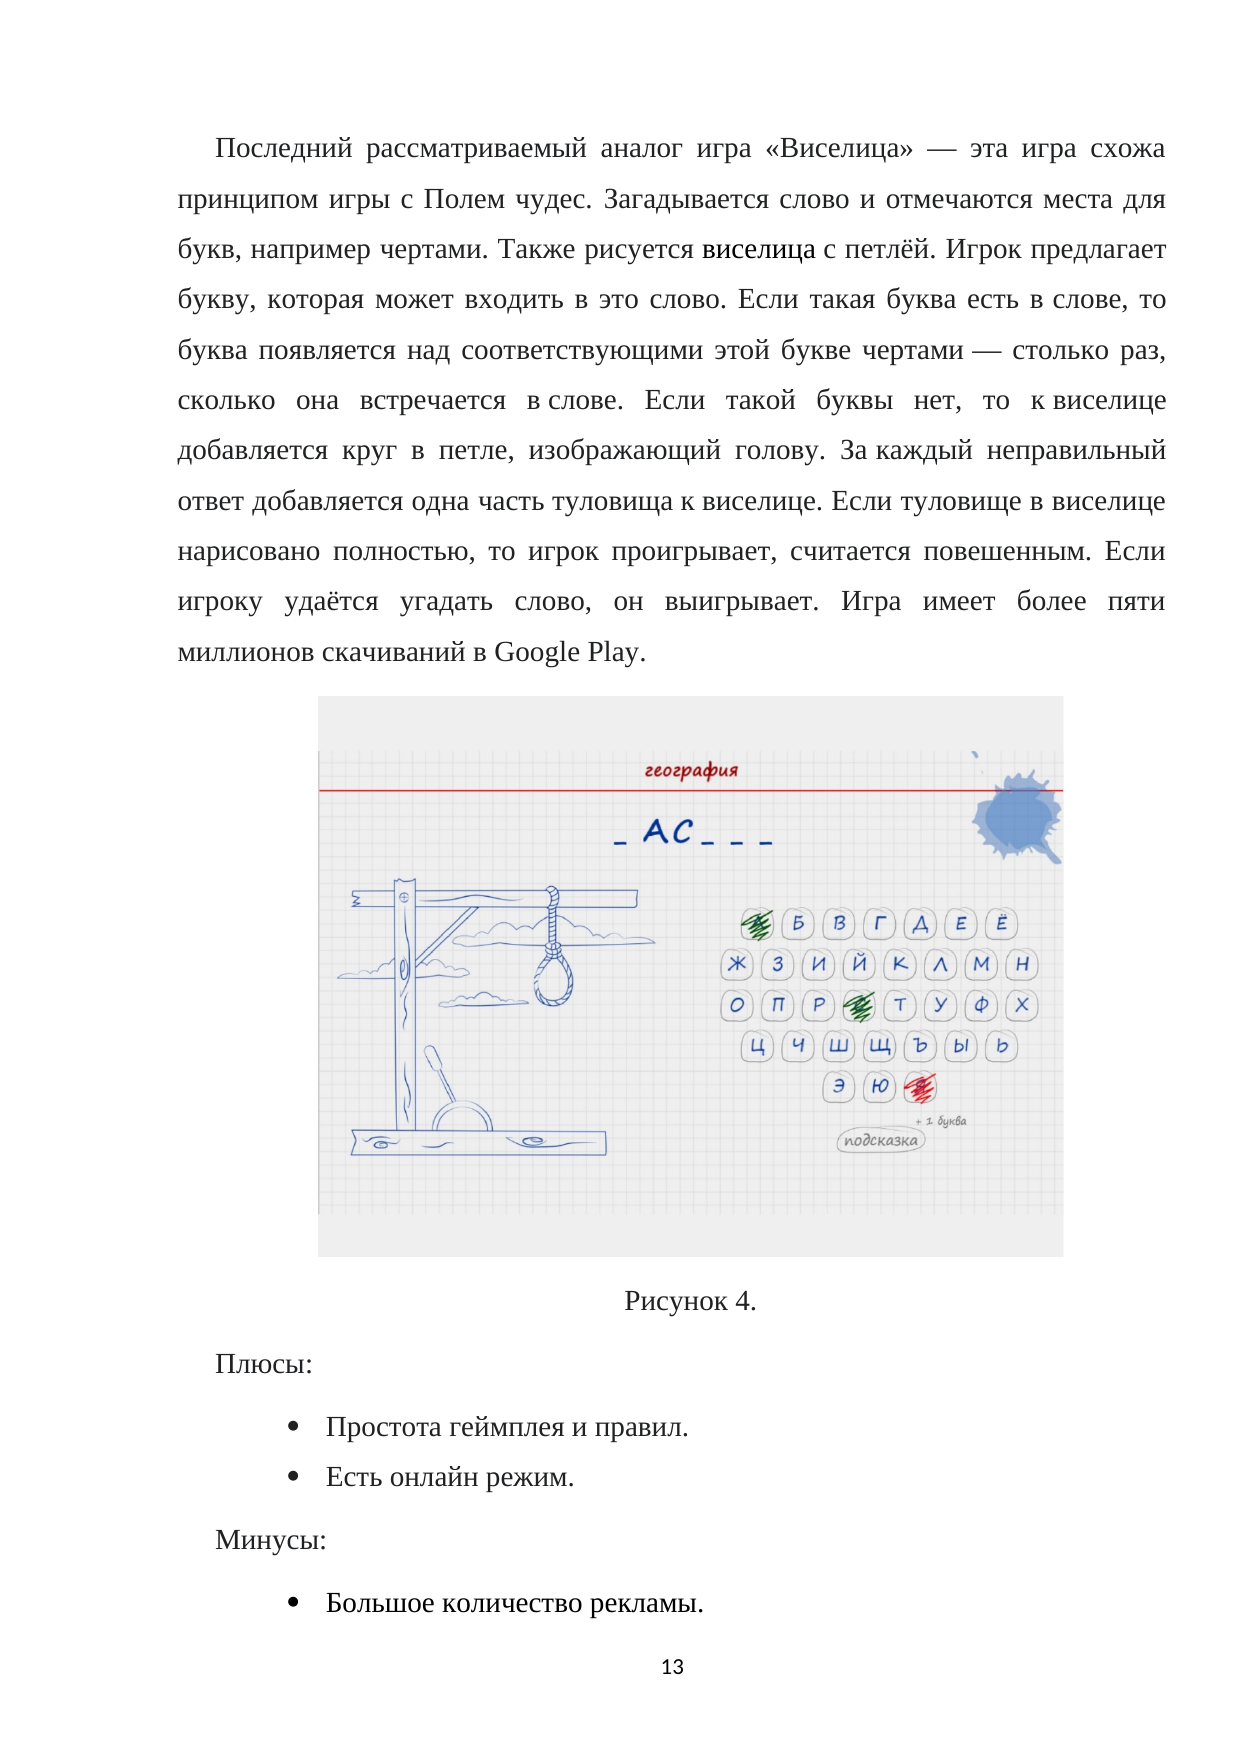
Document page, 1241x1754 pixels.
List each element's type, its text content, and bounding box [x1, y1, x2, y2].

text Минусы: [215, 1522, 1167, 1556]
text Плюсы: [215, 1346, 1167, 1379]
picture [318, 696, 1064, 1257]
list Есть онлайн режим. [288, 1459, 1167, 1493]
list Простота геймплея и правил. [288, 1409, 1167, 1442]
text Последний рассматриваемый аналог игра «Виселица» — эта игра схожа принципом игры с Полем чудес. Загадывается слово и отмечаются места для букв, например чертами. Также рисуется виселица с петлёй. Игрок предлагает букву, которая может входить в это слово. Если такая буква есть в слове, то буква появляется над соответствующими этой букве чертами — столько раз, сколько она встречается в слове. Если такой буквы нет, то к виселице добавляется круг в петле, изображающий голову. За каждый неправильный ответ добавляется одна часть туловища к виселице. Если туловище в виселице нарисовано полностью, то игрок проигрывает, считается повешенным. Если игроку удаётся угадать слово, он выигрывает. Игра имеет более пяти миллионов скачиваний в Google Play. [177, 131, 1167, 667]
list Большое количество рекламы. [288, 1585, 1167, 1618]
text Рисунок 4. [215, 1283, 1167, 1317]
